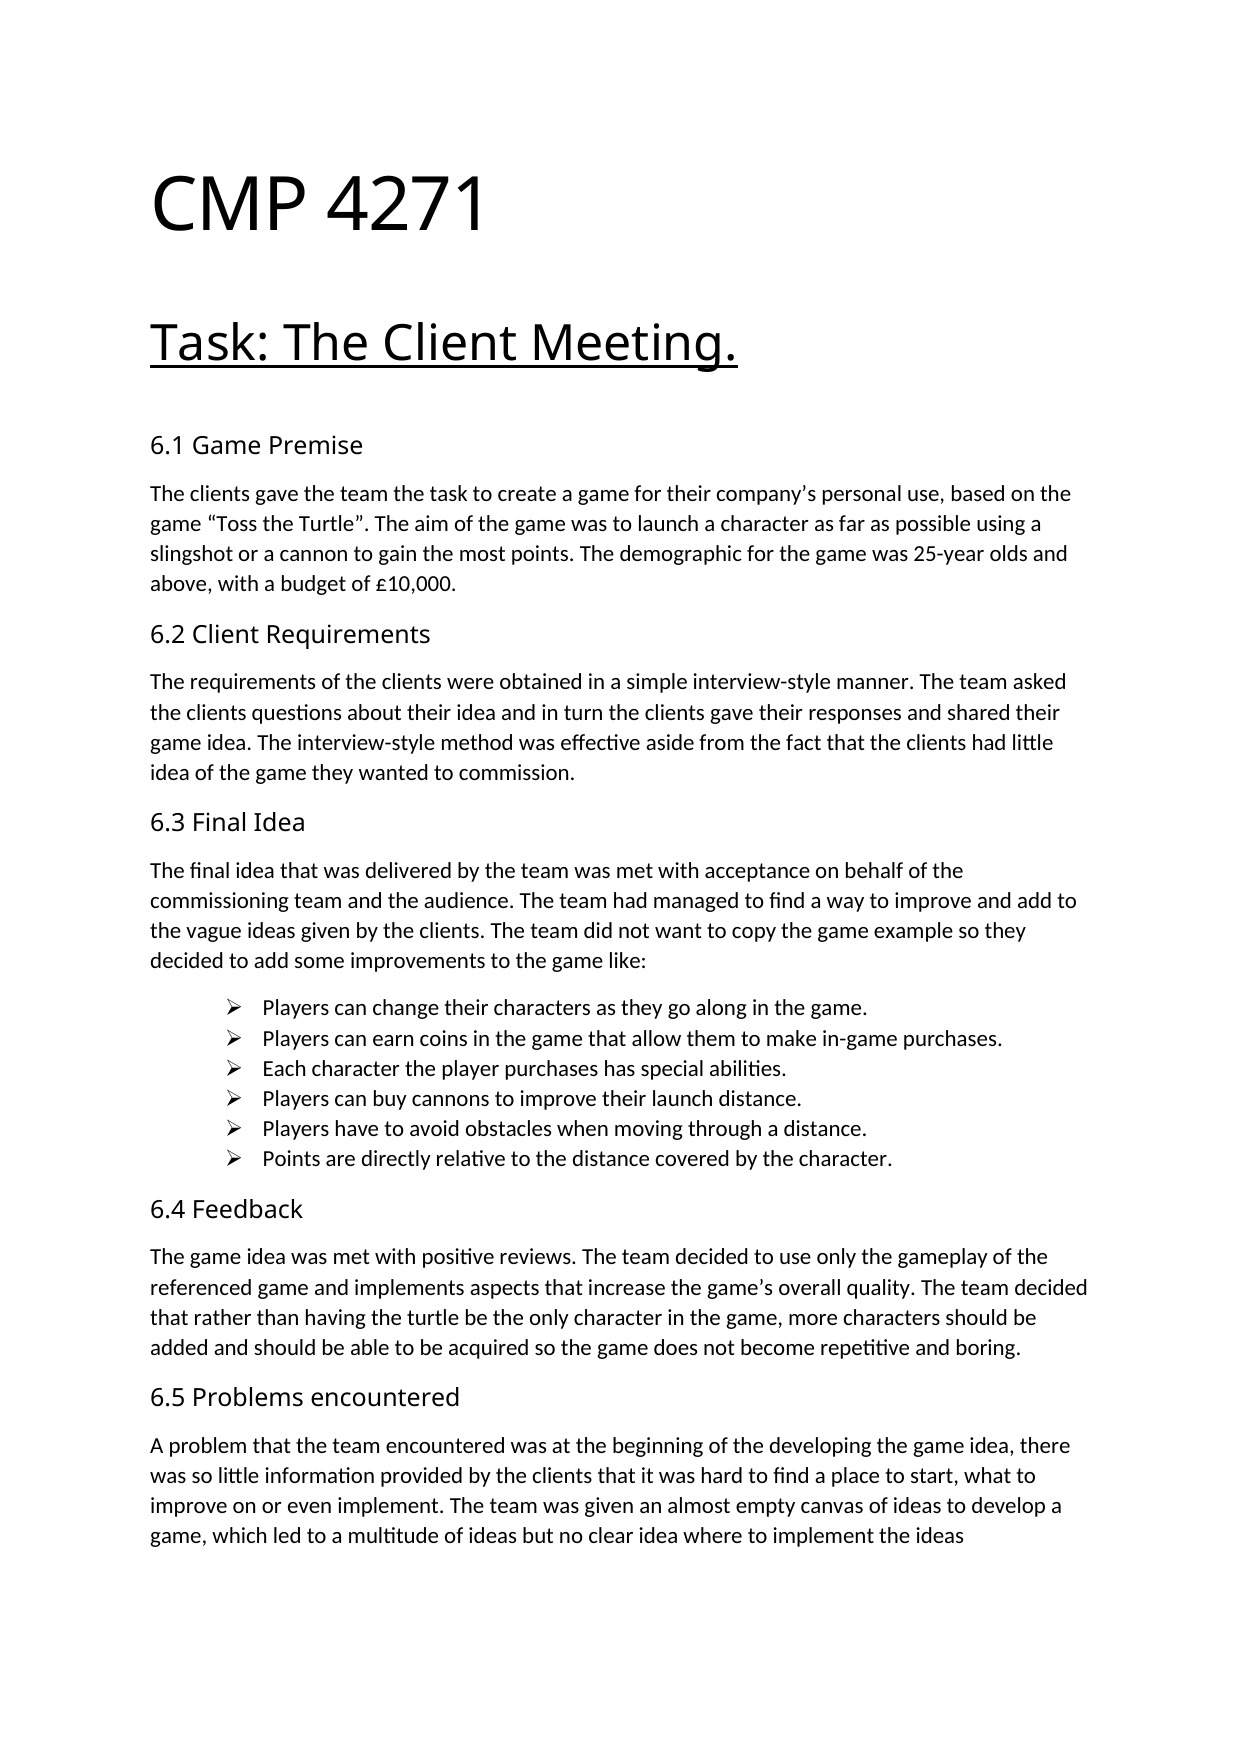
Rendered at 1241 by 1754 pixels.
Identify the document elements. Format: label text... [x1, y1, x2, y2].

list Points are directly relative to the distance covered by the character. [225, 1144, 1090, 1172]
list Each character the player purchases has special abilities. [225, 1054, 1090, 1082]
list Players can change their characters as they go along in the game. [225, 993, 1090, 1021]
text The final idea that was delivered by the team was met with acceptance on behalf of the commissioning team and the audience. The team had managed to find a way to improve and add to the vague ideas given by the clients. The team did not want to copy the game example so they decided to add some improvements to the game like: [150, 856, 1090, 974]
subtitle Task: The Client Meeting. [150, 307, 1090, 376]
subtitle 6.2 Client Requirements [150, 616, 1090, 650]
text The clients gave the team the task to create a game for their company’s personal use, based on the game “Toss the Turtle”. The aim of the game was to launch a character as far as possible using a slingshot or a cannon to gain the most points. The demographic for the game was 25-year olds and above, with a budget of £10,000. [150, 479, 1090, 597]
text The game idea was met with positive reviews. The team decided to use only the gameplay of the referenced game and implements aspects that increase the game’s overall quality. The team decided that rather than having the turtle be the only character in the game, more characters should be added and should be able to be acquired so the game does not become repetitive and boring. [150, 1242, 1090, 1361]
subtitle 6.1 Game Premise [150, 428, 1090, 462]
title CMP 4271 [150, 150, 1090, 252]
list Players can buy cannons to improve their launch distance. [225, 1084, 1090, 1112]
subtitle 6.4 Feedback [150, 1191, 1090, 1225]
subtitle 6.3 Final Idea [150, 805, 1090, 839]
text A problem that the team encountered was at the beginning of the developing the game idea, there was so little information provided by the clients that it was hard to find a place to start, what to improve on or even implement. The team was given an almost empty canvas of ideas to develop a game, which led to a multitude of ideas but no clear idea where to implement the ideas [150, 1431, 1090, 1549]
subtitle 6.5 Problems encountered [150, 1380, 1090, 1414]
text The requirements of the clients were obtained in a simple interview-style manner. The team asked the clients questions about their idea and in turn the clients gave their responses and shared their game idea. The interview-style method was effective aside from the fact that the clients had little idea of the game they wanted to commission. [150, 667, 1090, 786]
list Players have to avoid obstacles when moving through a distance. [225, 1114, 1090, 1142]
list Players can earn coins in the game that allow them to make in-game purchases. [225, 1024, 1090, 1052]
